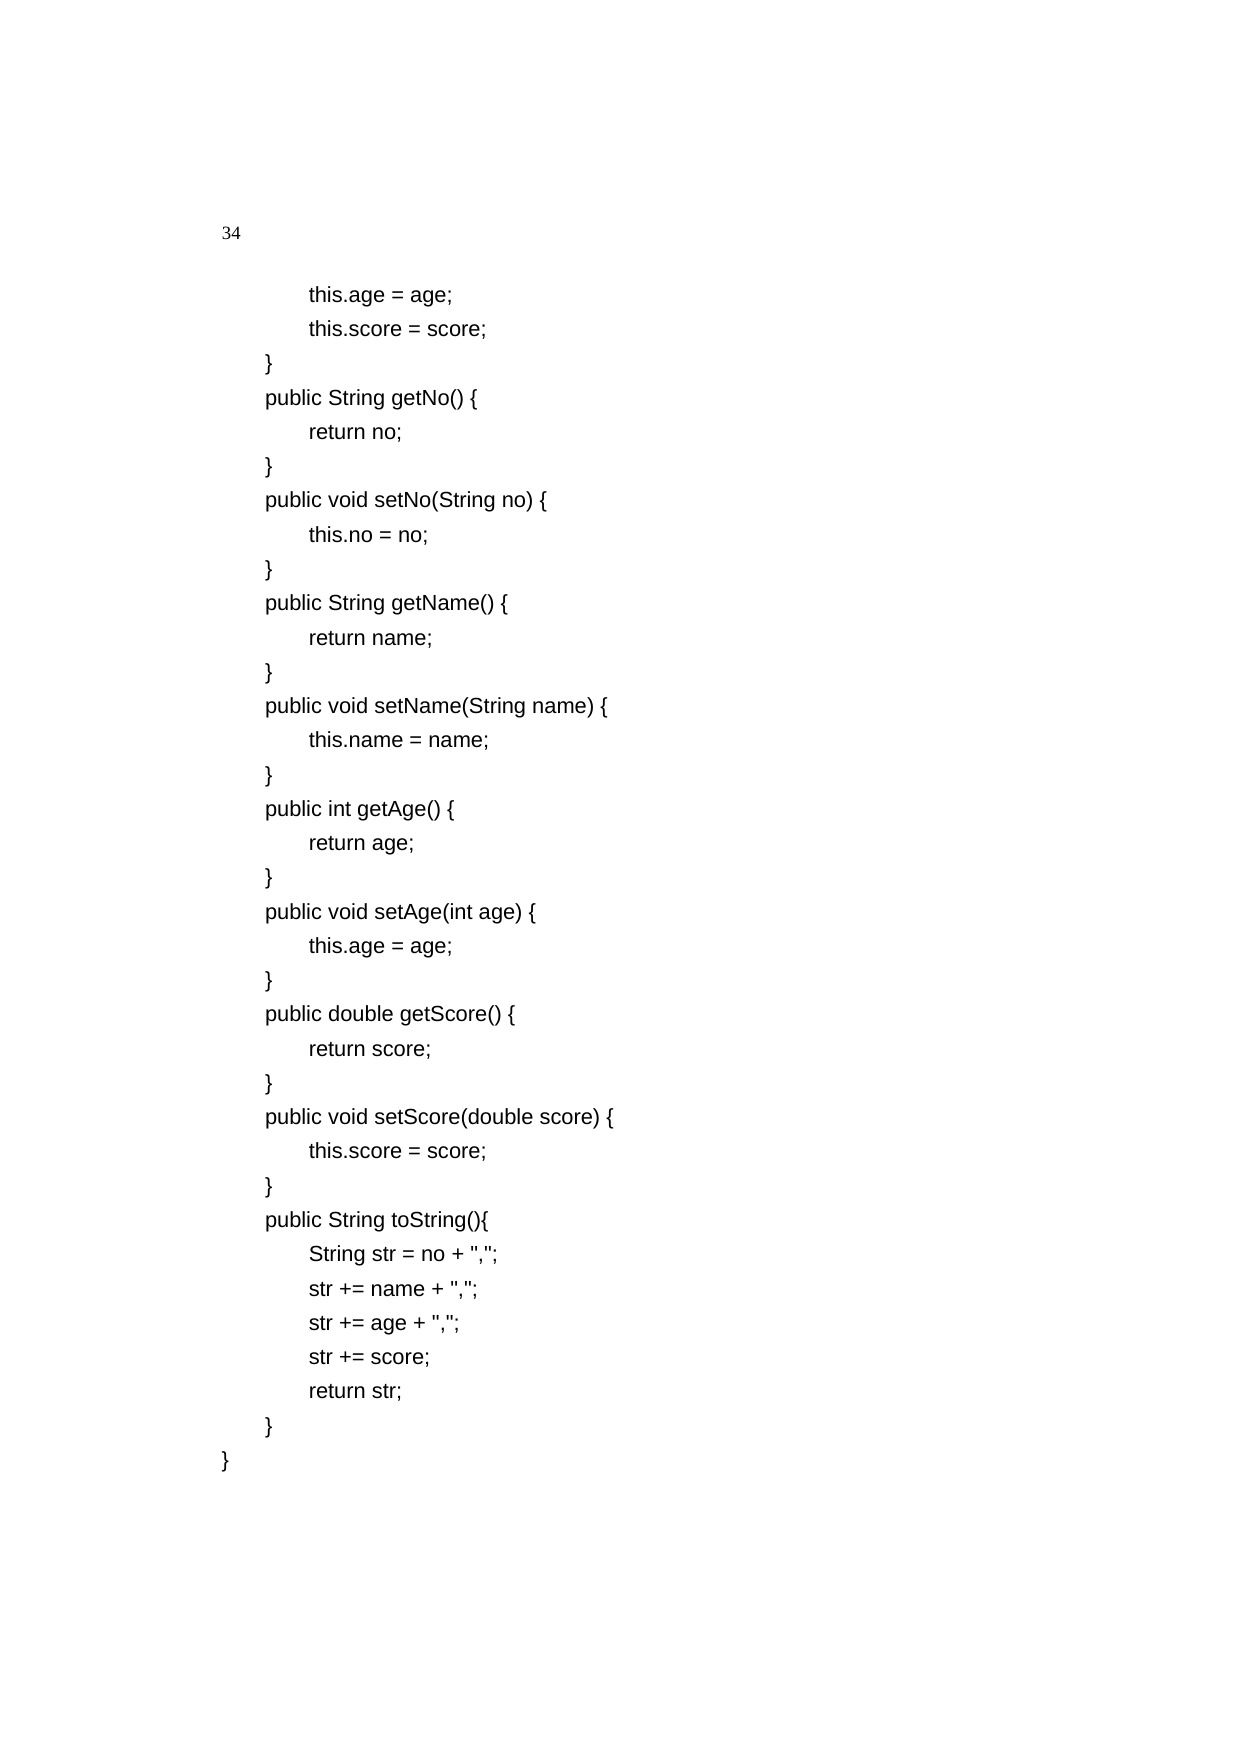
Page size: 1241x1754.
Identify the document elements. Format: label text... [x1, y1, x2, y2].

text } [177, 860, 1063, 894]
text str += name + ","; [177, 1271, 1063, 1305]
text public String toString(){ [177, 1202, 1063, 1237]
text this.score = score; [177, 1134, 1063, 1168]
text } [177, 654, 1063, 688]
text this.no = no; [177, 517, 1063, 551]
text str += age + ","; [177, 1305, 1063, 1339]
text return no; [177, 414, 1063, 448]
text public String getName() { [177, 586, 1063, 620]
text } [177, 1442, 1063, 1477]
text } [177, 757, 1063, 791]
text } [177, 1168, 1063, 1202]
text } [177, 1408, 1063, 1442]
text String str = no + ","; [177, 1237, 1063, 1271]
text return score; [177, 1031, 1063, 1065]
text public void setName(String name) { [177, 688, 1063, 723]
text this.name = name; [177, 723, 1063, 757]
text public void setNo(String no) { [177, 483, 1063, 517]
text return str; [177, 1374, 1063, 1408]
text this.score = score; [177, 311, 1063, 346]
text public String getNo() { [177, 380, 1063, 414]
text public int getAge() { [177, 791, 1063, 826]
text } [177, 1065, 1063, 1100]
text this.age = age; [177, 928, 1063, 963]
text return age; [177, 826, 1063, 860]
text } [177, 346, 1063, 380]
text return name; [177, 620, 1063, 654]
text } [177, 448, 1063, 483]
text public void setScore(double score) { [177, 1100, 1063, 1134]
text } [177, 551, 1063, 586]
text } [177, 963, 1063, 997]
text str += score; [177, 1339, 1063, 1374]
text public double getScore() { [177, 997, 1063, 1031]
text public void setAge(int age) { [177, 894, 1063, 928]
text this.age = age; [177, 277, 1063, 311]
